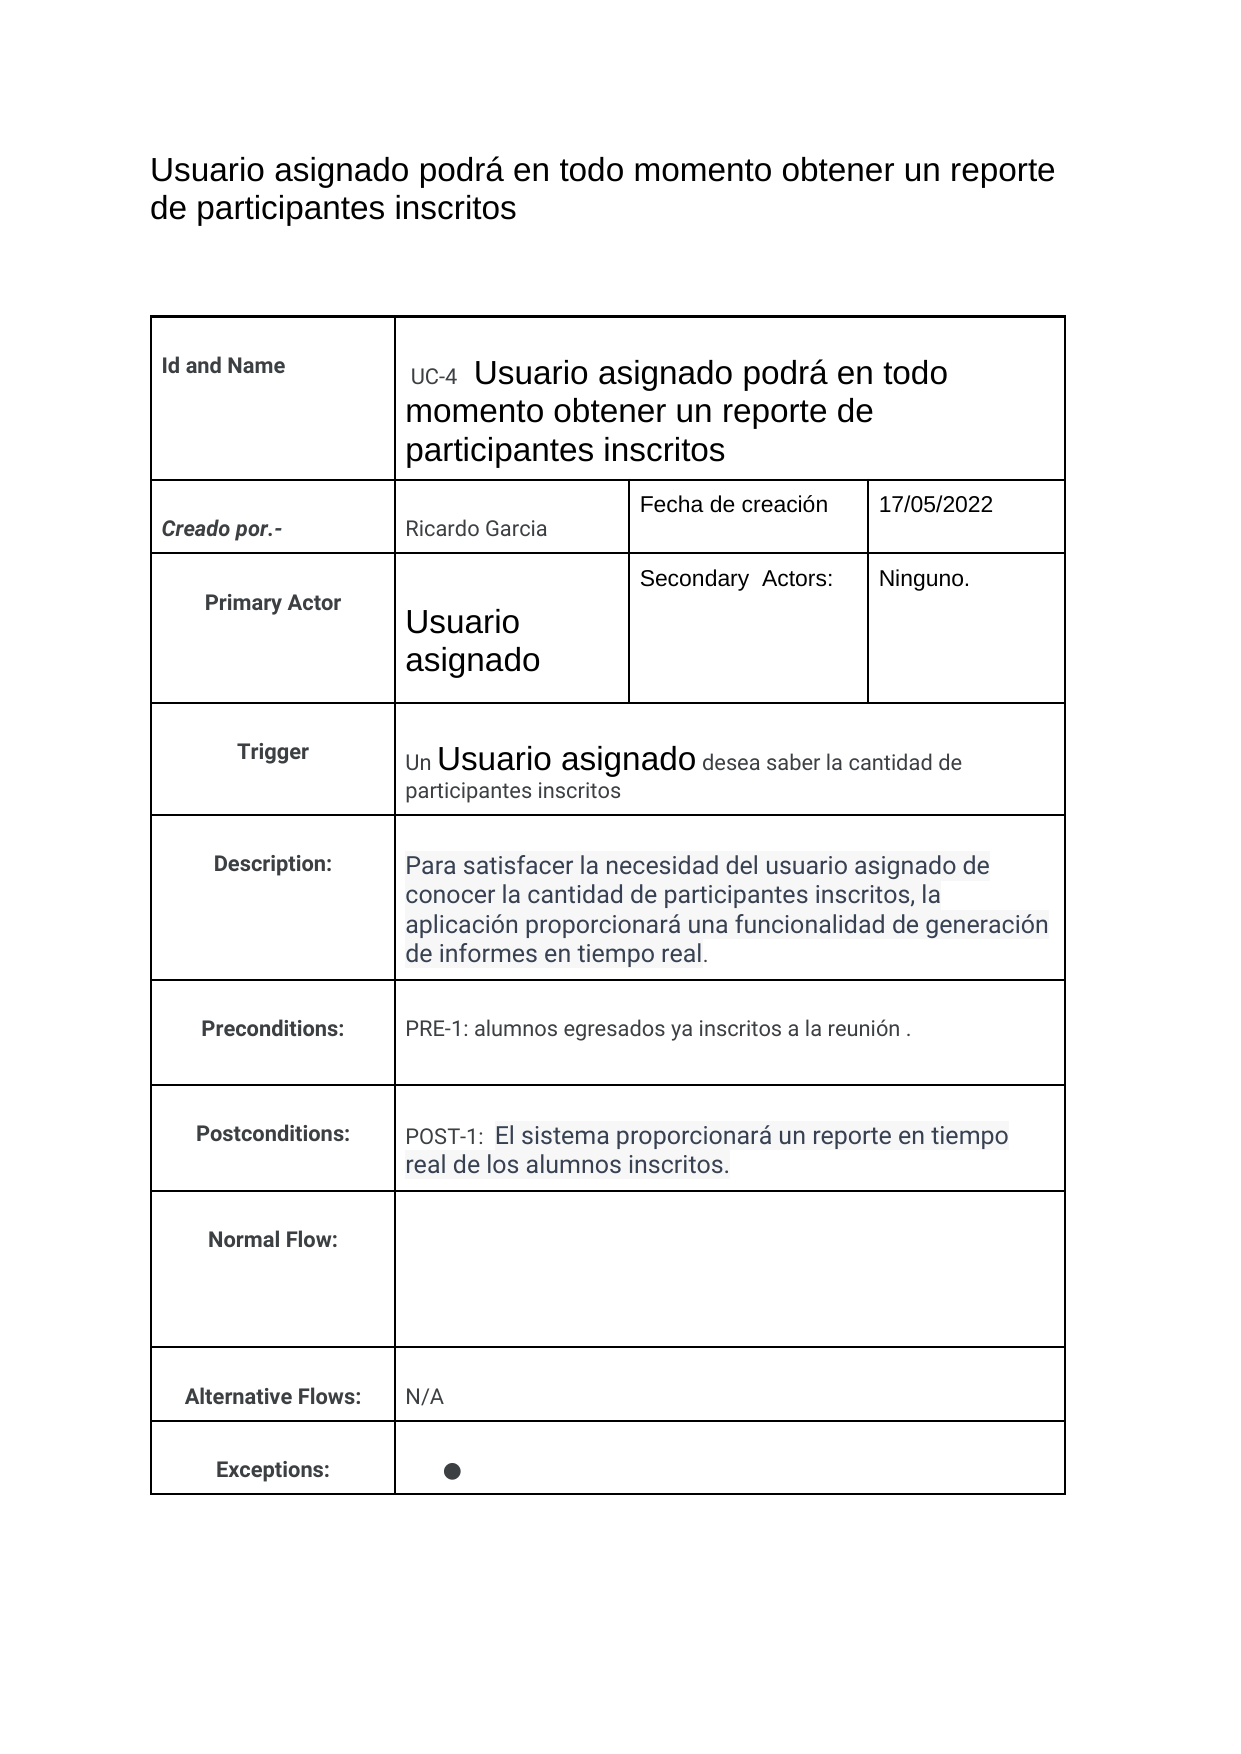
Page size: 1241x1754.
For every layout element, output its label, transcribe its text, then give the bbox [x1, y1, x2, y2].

table_cell Description: [152, 816, 394, 979]
table_cell Preconditions: [152, 981, 394, 1083]
table_cell Postconditions: [152, 1086, 394, 1190]
table_cell [396, 1192, 1064, 1346]
table_cell Un Usuario asignado desea saber la cantidad de participantes inscritos [396, 704, 1064, 814]
table_cell Fecha de creación [630, 481, 867, 552]
table_cell Usuario asignado [396, 554, 628, 702]
table_cell [396, 1422, 1064, 1493]
table_cell PRE-1: alumnos egresados ya inscritos a la reunión . [396, 981, 1064, 1083]
table_cell Primary Actor [152, 554, 394, 702]
table_cell Ninguno. [869, 554, 1064, 702]
subtitle Usuario asignado podrá en todo momento obtener un reporte de participantes inscritos [150, 150, 1090, 227]
table_cell Para satisfacer la necesidad del usuario asignado de conocer la cantidad de participantes inscritos, la aplicación proporcionará una funcionalidad de generación de informes en tiempo real. [396, 816, 1064, 979]
table_cell Trigger [152, 704, 394, 814]
table_cell Alternative Flows: [152, 1348, 394, 1420]
table_cell Ricardo Garcia [396, 481, 628, 552]
table_cell 17/05/2022 [869, 481, 1064, 552]
table_cell Creado por.- [152, 481, 394, 552]
table_header Id and Name [152, 318, 394, 478]
table_header UC-4 Usuario asignado podrá en todo momento obtener un reporte de participantes inscritos [396, 318, 1064, 478]
table_cell Normal Flow: [152, 1192, 394, 1346]
table_cell Exceptions: [152, 1422, 394, 1493]
table_cell Secondary Actors: [630, 554, 867, 702]
table_cell POST-1: El sistema proporcionará un reporte en tiempo real de los alumnos inscritos. [396, 1086, 1064, 1190]
table_cell N/A [396, 1348, 1064, 1420]
